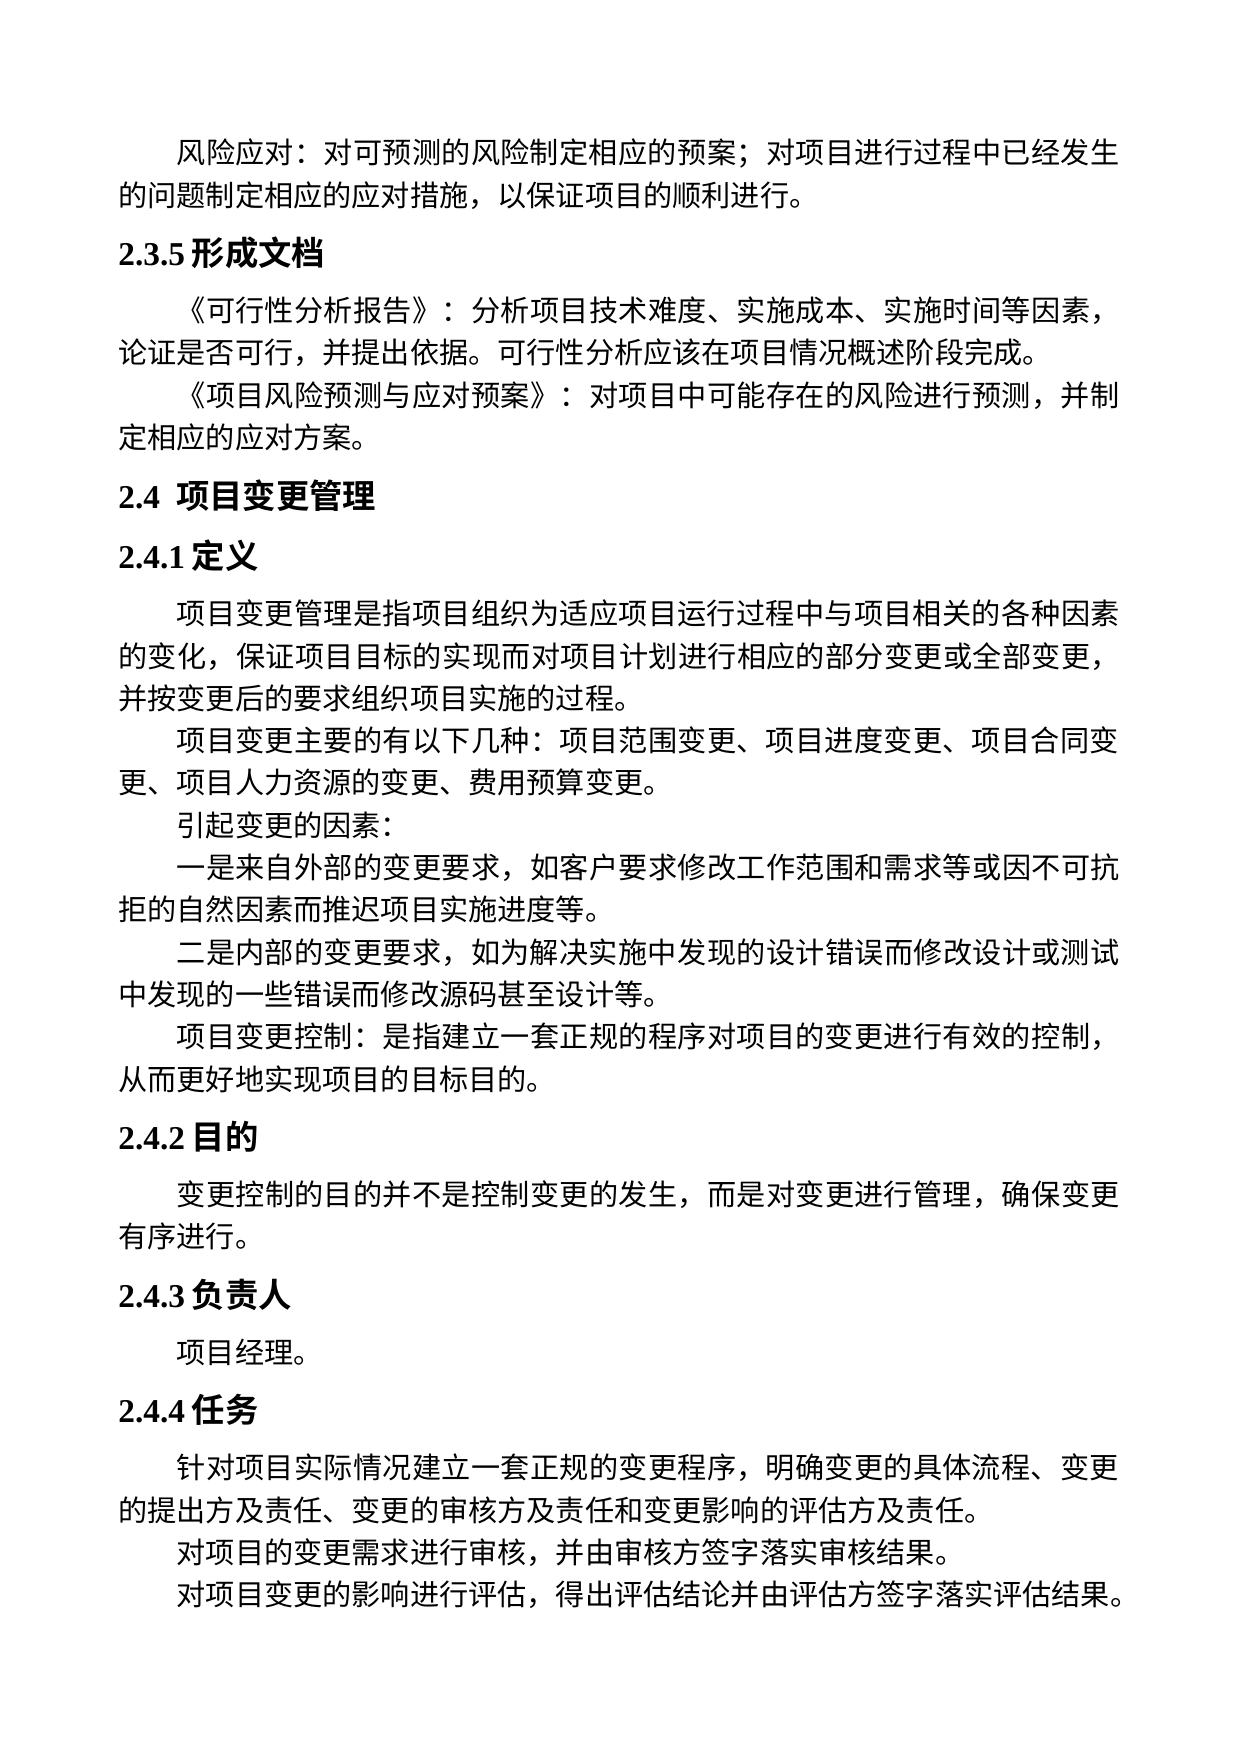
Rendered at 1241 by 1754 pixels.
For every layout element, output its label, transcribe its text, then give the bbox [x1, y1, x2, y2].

text 2.4.1定义 [118, 530, 1122, 578]
text 二是内部的变更要求，如为解决实施中发现的设计错误而修改设计或测试中发现的一些错误而修改源码甚至设计等。 [118, 929, 1122, 1014]
text 2.4.4任务 [118, 1384, 1122, 1432]
text 风险应对：对可预测的风险制定相应的预案；对项目进行过程中已经发生的问题制定相应的应对措施，以保证项目的顺利进行。 [118, 130, 1122, 214]
text 2.4.3负责人 [118, 1269, 1122, 1317]
text 2.4.2目的 [118, 1111, 1122, 1159]
text 2.3.5形成文档 [118, 227, 1122, 275]
text 针对项目实际情况建立一套正规的变更程序，明确变更的具体流程、变更的提出方及责任、变更的审核方及责任和变更影响的评估方及责任。 [118, 1445, 1122, 1529]
text 引起变更的因素： [118, 802, 1122, 844]
text 《项目风险预测与应对预案》：对项目中可能存在的风险进行预测，并制定相应的应对方案。 [118, 372, 1122, 457]
text 变更控制的目的并不是控制变更的发生，而是对变更进行管理，确保变更有序进行。 [118, 1172, 1122, 1256]
text 一是来自外部的变更要求，如客户要求修改工作范围和需求等或因不可抗拒的自然因素而推迟项目实施进度等。 [118, 844, 1122, 929]
text 项目变更控制：是指建立一套正规的程序对项目的变更进行有效的控制，从而更好地实现项目的目标目的。 [118, 1014, 1122, 1098]
subtitle 项目变更管理 [118, 469, 1122, 518]
text 《可行性分析报告》：分析项目技术难度、实施成本、实施时间等因素，论证是否可行，并提出依据。可行性分析应该在项目情况概述阶段完成。 [118, 288, 1122, 372]
text 项目变更管理是指项目组织为适应项目运行过程中与项目相关的各种因素的变化，保证项目目标的实现而对项目计划进行相应的部分变更或全部变更，并按变更后的要求组织项目实施的过程。 [118, 591, 1122, 718]
text 项目经理。 [118, 1329, 1122, 1372]
text 对项目的变更需求进行审核，并由审核方签字落实审核结果。 [118, 1529, 1122, 1572]
text 项目变更主要的有以下几种：项目范围变更、项目进度变更、项目合同变更、项目人力资源的变更、费用预算变更。 [118, 718, 1122, 802]
text 对项目变更的影响进行评估，得出评估结论并由评估方签字落实评估结果。 [118, 1572, 1122, 1614]
